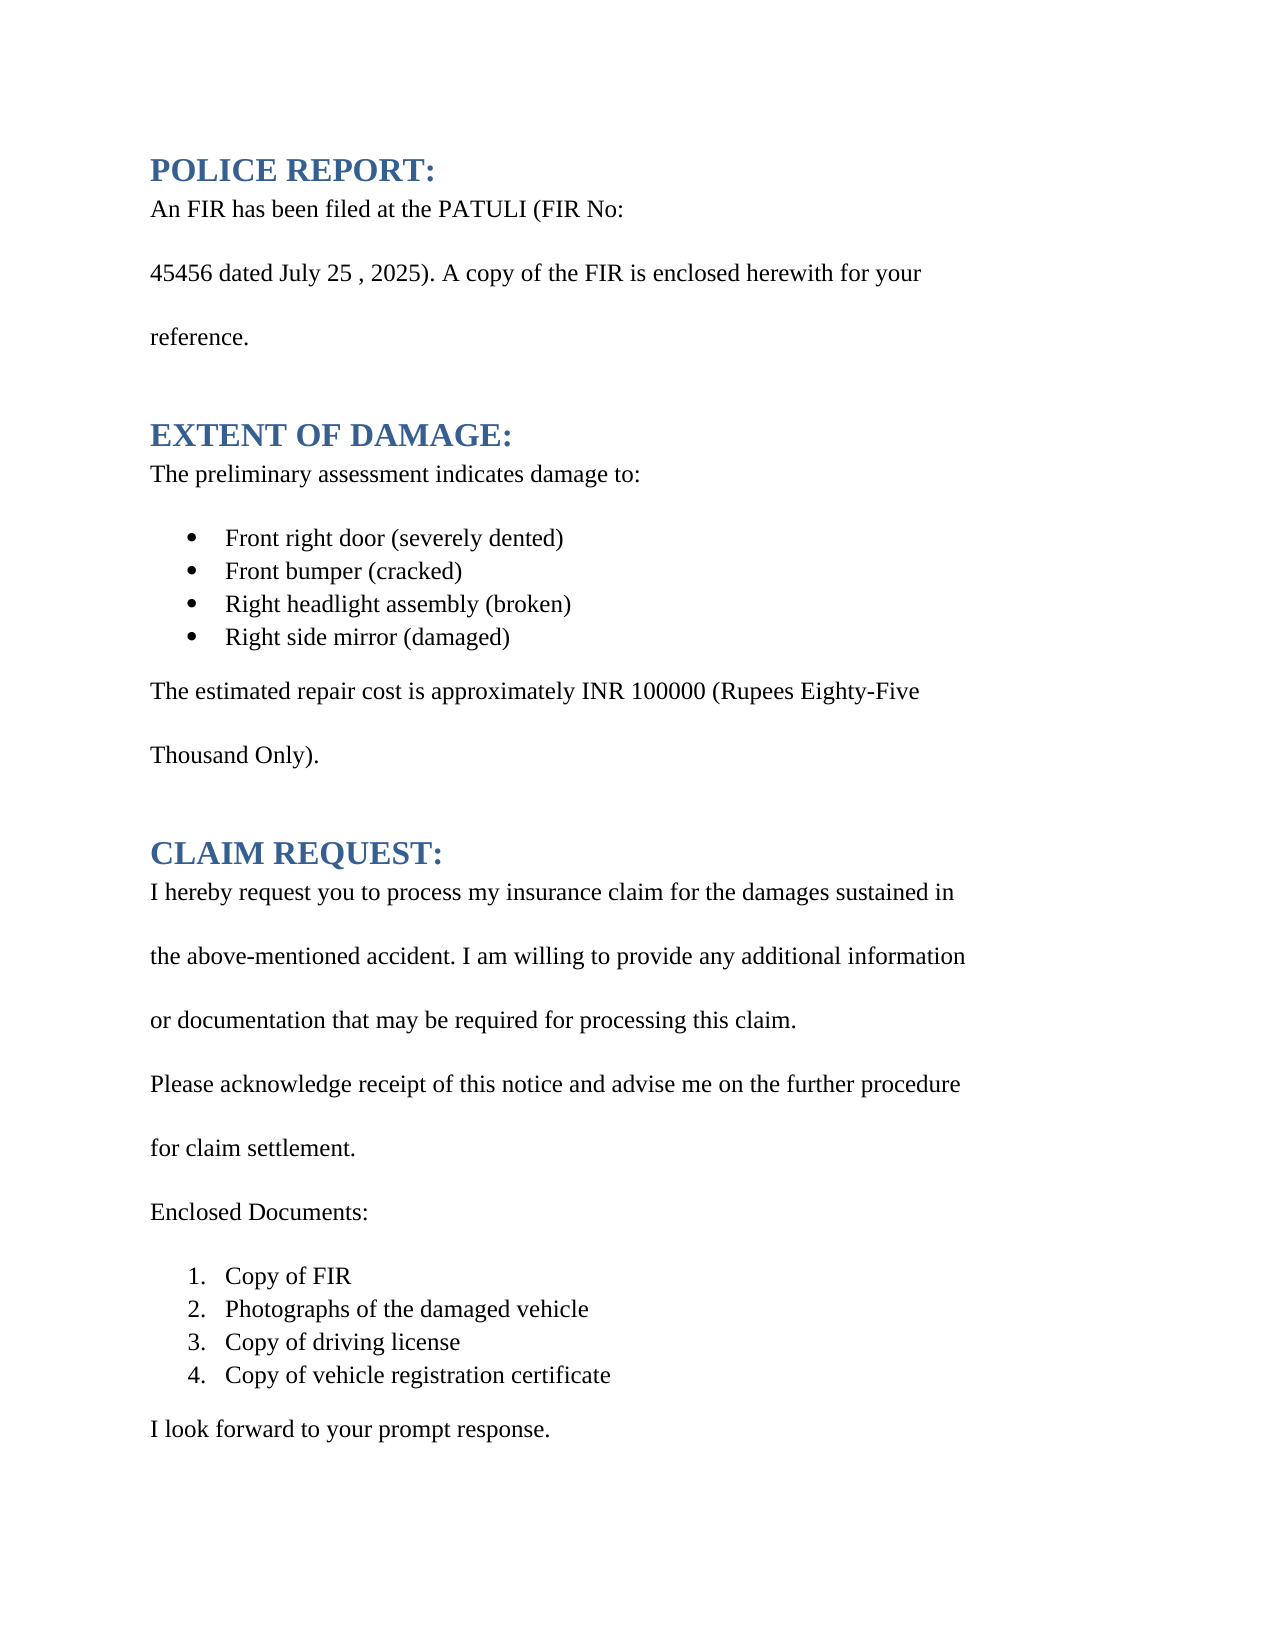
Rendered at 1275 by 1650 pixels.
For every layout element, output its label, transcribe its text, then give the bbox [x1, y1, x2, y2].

list Photographs of the damaged vehicle [187, 1294, 1125, 1323]
text the above-mentioned accident. I am willing to provide any additional information [150, 941, 1125, 970]
text An FIR has been filed at the PATULI (FIR No: [150, 194, 1125, 223]
list Front right door (severely dented) [187, 523, 1125, 552]
list Right side mirror (damaged) [187, 622, 1125, 651]
subtitle CLAIM REQUEST: [150, 833, 1125, 871]
text reference. [150, 322, 1125, 351]
list Copy of vehicle registration certificate [187, 1360, 1125, 1389]
subtitle POLICE REPORT: [150, 150, 1125, 188]
text for claim settlement. [150, 1133, 1125, 1162]
list Right headlight assembly (broken) [187, 589, 1125, 618]
text I hereby request you to process my insurance claim for the damages sustained in [150, 877, 1125, 906]
text I look forward to your prompt response. [150, 1414, 1125, 1443]
text or documentation that may be required for processing this claim. [150, 1005, 1125, 1034]
text Please acknowledge receipt of this notice and advise me on the further procedure [150, 1069, 1125, 1098]
text Thousand Only). [150, 740, 1125, 769]
list Copy of driving license [187, 1327, 1125, 1356]
subtitle EXTENT OF DAMAGE: [150, 415, 1125, 453]
list Copy of FIR [187, 1261, 1125, 1290]
list Front bumper (cracked) [187, 556, 1125, 585]
text The preliminary assessment indicates damage to: [150, 459, 1125, 488]
text 45456 dated July 25 , 2025). A copy of the FIR is enclosed herewith for your [150, 258, 1125, 287]
text Enclosed Documents: [150, 1197, 1125, 1226]
text The estimated repair cost is approximately INR 100000 (Rupees Eighty-Five [150, 676, 1125, 705]
